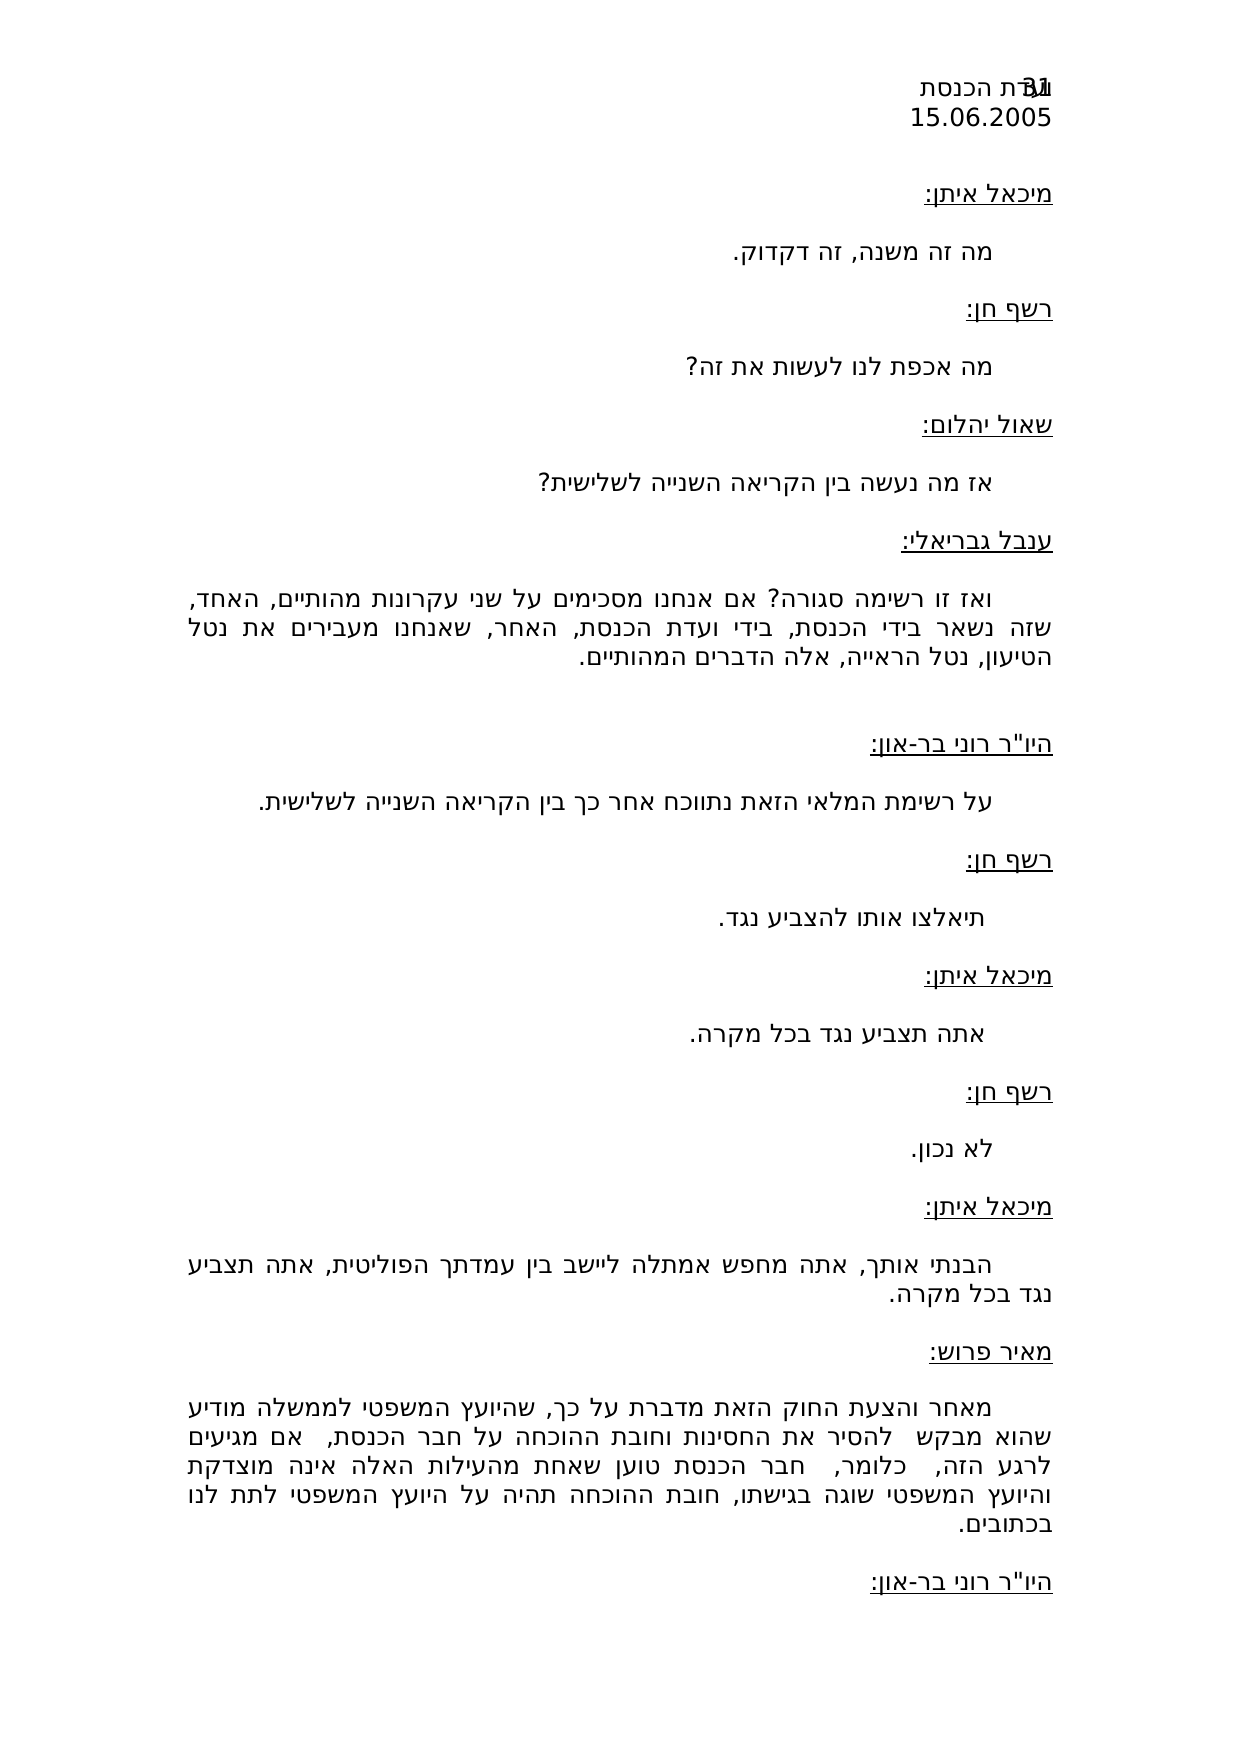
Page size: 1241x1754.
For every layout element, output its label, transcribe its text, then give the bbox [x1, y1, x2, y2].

text היו"ר רוני בר-און: [187, 1568, 1053, 1597]
text אז מה נעשה בין הקריאה השנייה לשלישית? [187, 468, 1053, 497]
text מאחר והצעת החוק הזאת מדברת על כך, שהיועץ המשפטי לממשלה מודיע שהוא מבקש להסיר את החסינות וחובת ההוכחה על חבר הכנסת, אם מגיעים לרגע הזה, כלומר, חבר הכנסת טוען שאחת מהעילות האלה אינה מוצדקת והיועץ המשפטי שוגה בגישתו, חובת ההוכחה תהיה על היועץ המשפטי לתת לנו בכתובים. [187, 1393, 1053, 1539]
text רשף חן: [187, 1077, 1053, 1106]
text ואז זו רשימה סגורה? אם אנחנו מסכימים על שני עקרונות מהותיים, האחד, שזה נשאר בידי הכנסת, בידי ועדת הכנסת, האחר, שאנחנו מעבירים את נטל הטיעון, נטל הראייה, אלה הדברים המהותיים. [187, 584, 1053, 672]
text מאיר פרוש: [187, 1337, 1053, 1367]
text על רשימת המלאי הזאת נתווכח אחר כך בין הקריאה השנייה לשלישית. [187, 787, 1053, 816]
text תיאלצו אותו להצביע נגד. [187, 903, 1053, 932]
text מיכאל איתן: [187, 961, 1053, 990]
text לא נכון. [187, 1134, 1053, 1164]
text רשף חן: [187, 845, 1053, 874]
text הבנתי אותך, אתה מחפש אמתלה ליישב בין עמדתך הפוליטית, אתה תצביע נגד בכל מקרה. [187, 1250, 1053, 1309]
text אתה תצביע נגד בכל מקרה. [187, 1019, 1053, 1048]
text מה אכפת לנו לעשות את זה? [187, 352, 1053, 382]
text מיכאל איתן: [187, 179, 1053, 208]
text מה זה משנה, זה דקדוק. [187, 237, 1053, 266]
text שאול יהלום: [187, 410, 1053, 439]
text מיכאל איתן: [187, 1192, 1053, 1222]
text ענבל גבריאלי: [187, 526, 1053, 555]
text רשף חן: [187, 294, 1053, 324]
text היו"ר רוני בר-און: [187, 729, 1053, 758]
